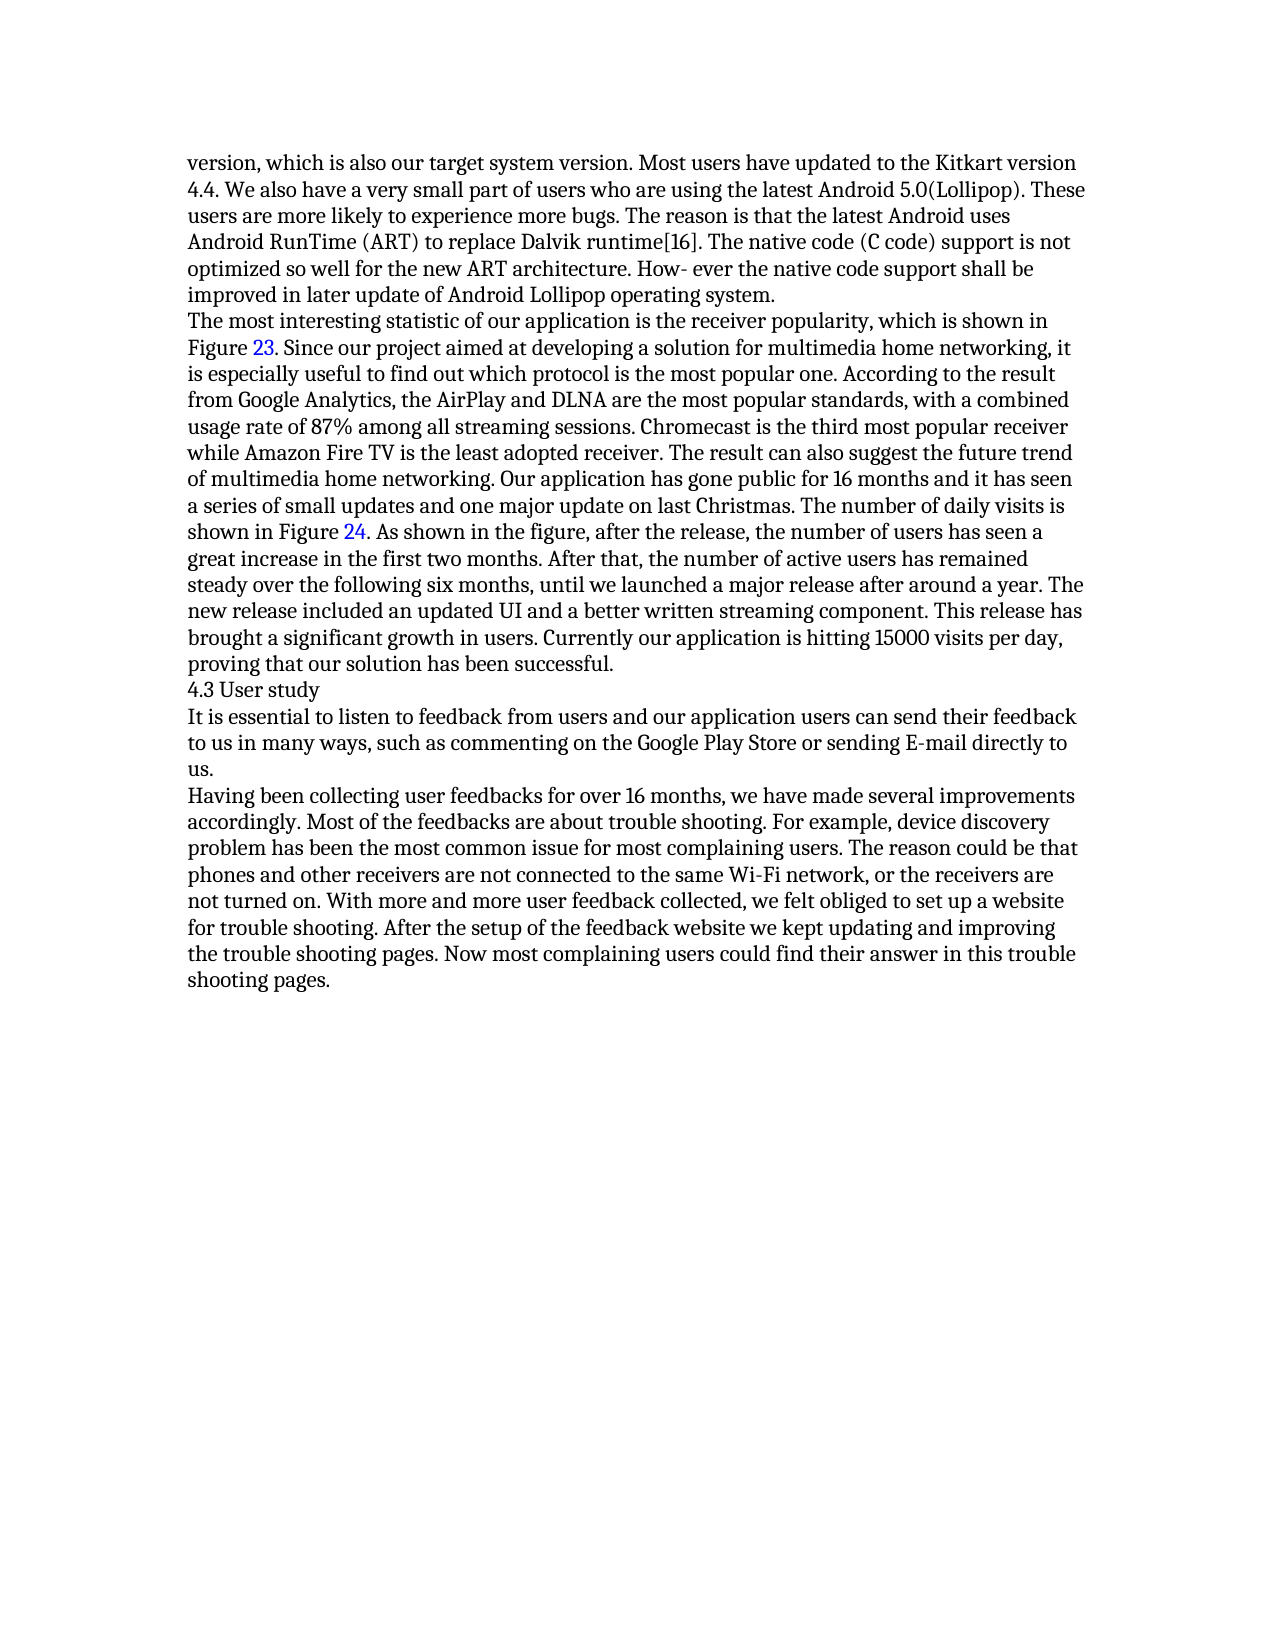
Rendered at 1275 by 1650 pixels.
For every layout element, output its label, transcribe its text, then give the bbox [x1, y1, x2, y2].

text 4.3 User study [187, 677, 1087, 703]
text Having been collecting user feedbacks for over 16 months, we have made several improvements accordingly. Most of the feedbacks are about trouble shooting. For example, device discovery problem has been the most common issue for most complaining users. The reason could be that phones and other receivers are not connected to the same Wi-Fi network, or the receivers are not turned on. With more and more user feedback collected, we felt obliged to set up a website for trouble shooting. After the setup of the feedback website we kept updating and improving the trouble shooting pages. Now most complaining users could find their answer in this trouble shooting pages. [187, 782, 1087, 993]
text The most interesting statistic of our application is the receiver popularity, which is shown in Figure 23. Since our project aimed at developing a solution for multimedia home networking, it is especially useful to find out which protocol is the most popular one. According to the result from Google Analytics, the AirPlay and DLNA are the most popular standards, with a combined usage rate of 87% among all streaming sessions. Chromecast is the third most popular receiver while Amazon Fire TV is the least adopted receiver. The result can also suggest the future trend of multimedia home networking. Our application has gone public for 16 months and it has seen a series of small updates and one major update on last Christmas. The number of daily visits is shown in Figure 24. As shown in the figure, after the release, the number of users has seen a great increase in the first two months. After that, the number of active users has remained steady over the following six months, until we launched a major release after around a year. The new release included an updated UI and a better written streaming component. This release has brought a significant growth in users. Currently our application is hitting 15000 visits per day, proving that our solution has been successful. [187, 308, 1087, 677]
text It is essential to listen to feedback from users and our application users can send their feedback to us in many ways, such as commenting on the Google Play Store or sending E-mail directly to us. [187, 703, 1087, 782]
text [187, 150, 1087, 308]
